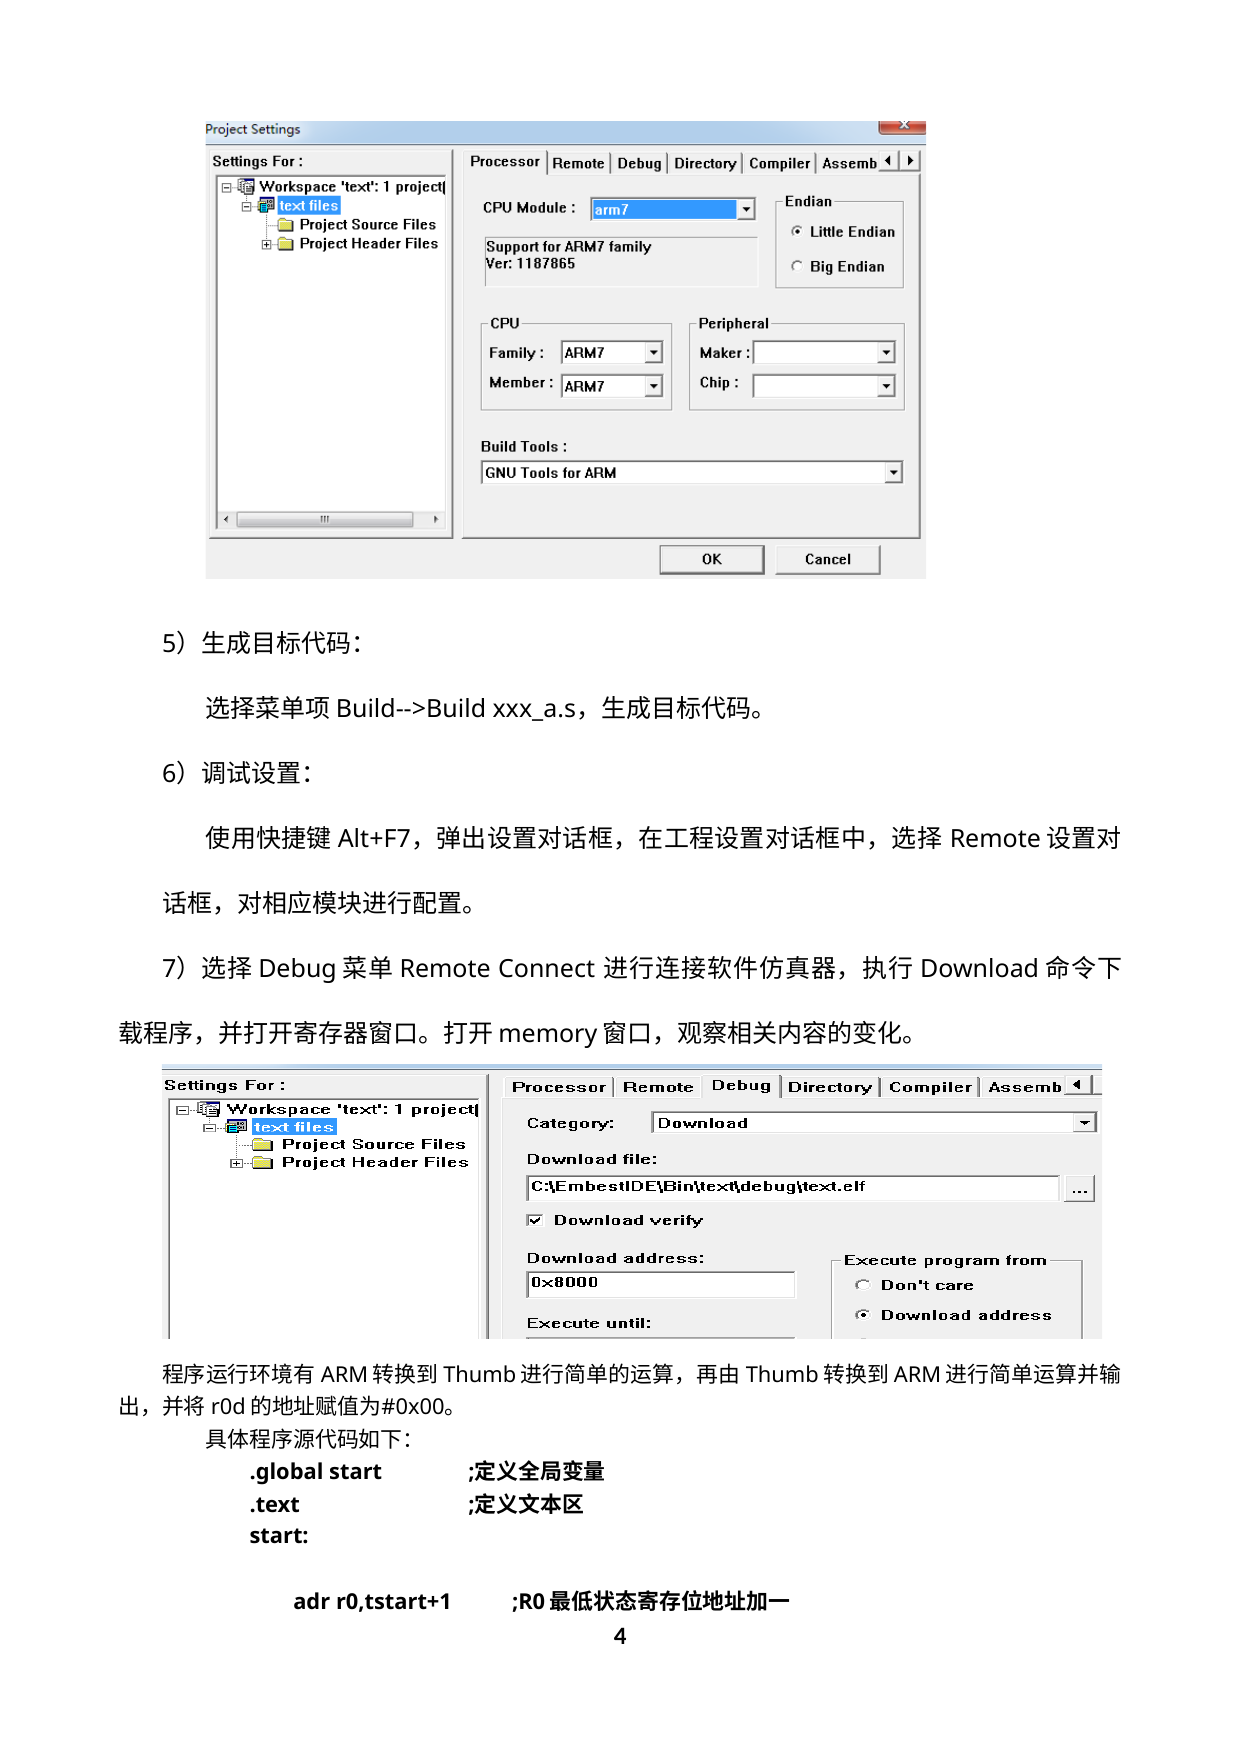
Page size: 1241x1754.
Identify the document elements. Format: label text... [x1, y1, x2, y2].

picture [205, 121, 927, 579]
list 选择Debug菜单Remote Connect 进行连接软件仿真器，执行Download命令下载程序，并打开寄存器窗口。打开memory窗口，观察相关内容的变化。 [118, 934, 1122, 1064]
picture [161, 1064, 1103, 1339]
list 具体程序源代码如下： [162, 1422, 1122, 1454]
list 使用快捷键Alt+F7，弹出设置对话框，在工程设置对话框中，选择Remote设置对话框，对相应模块进行配置。 [162, 804, 1122, 934]
list adr r0,tstart+1 ;R0最低状态寄存位地址加一 [206, 1584, 1122, 1617]
list 选择菜单项Build-->Build xxx_a.s，生成目标代码。 [162, 674, 1122, 739]
list .global start ;定义全局变量 [206, 1454, 1122, 1487]
list 调试设置： [118, 739, 1122, 804]
list 生成目标代码： [118, 609, 1122, 674]
list start: [206, 1519, 1122, 1552]
list .text ;定义文本区 [206, 1487, 1122, 1519]
list 程序运行环境有ARM转换到Thumb进行简单的运算，再由Thumb转换到ARM进行简单运算并输出，并将 r0d的地址赋值为#0x00。 [118, 1357, 1122, 1422]
